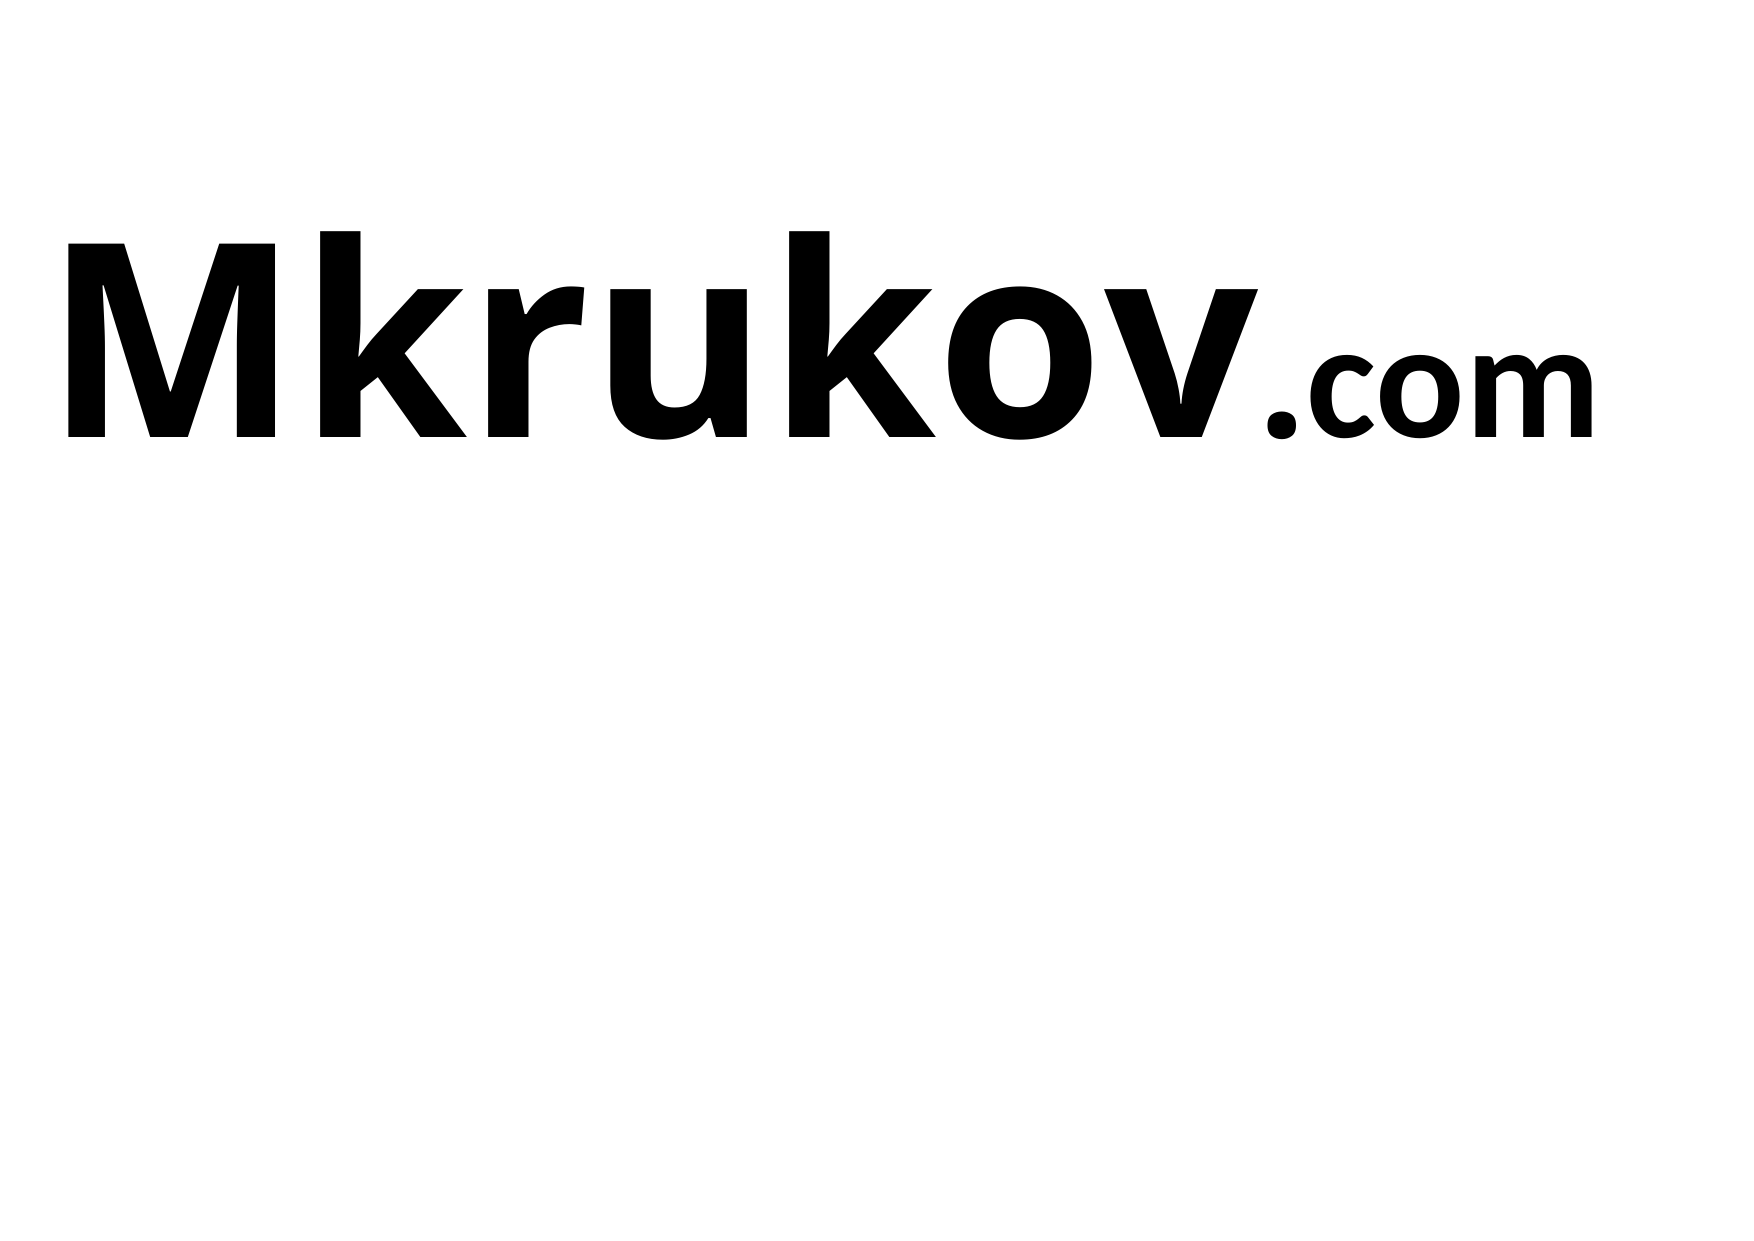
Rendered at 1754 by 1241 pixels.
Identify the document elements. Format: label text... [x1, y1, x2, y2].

text Mkrukov.com [44, 148, 1728, 516]
